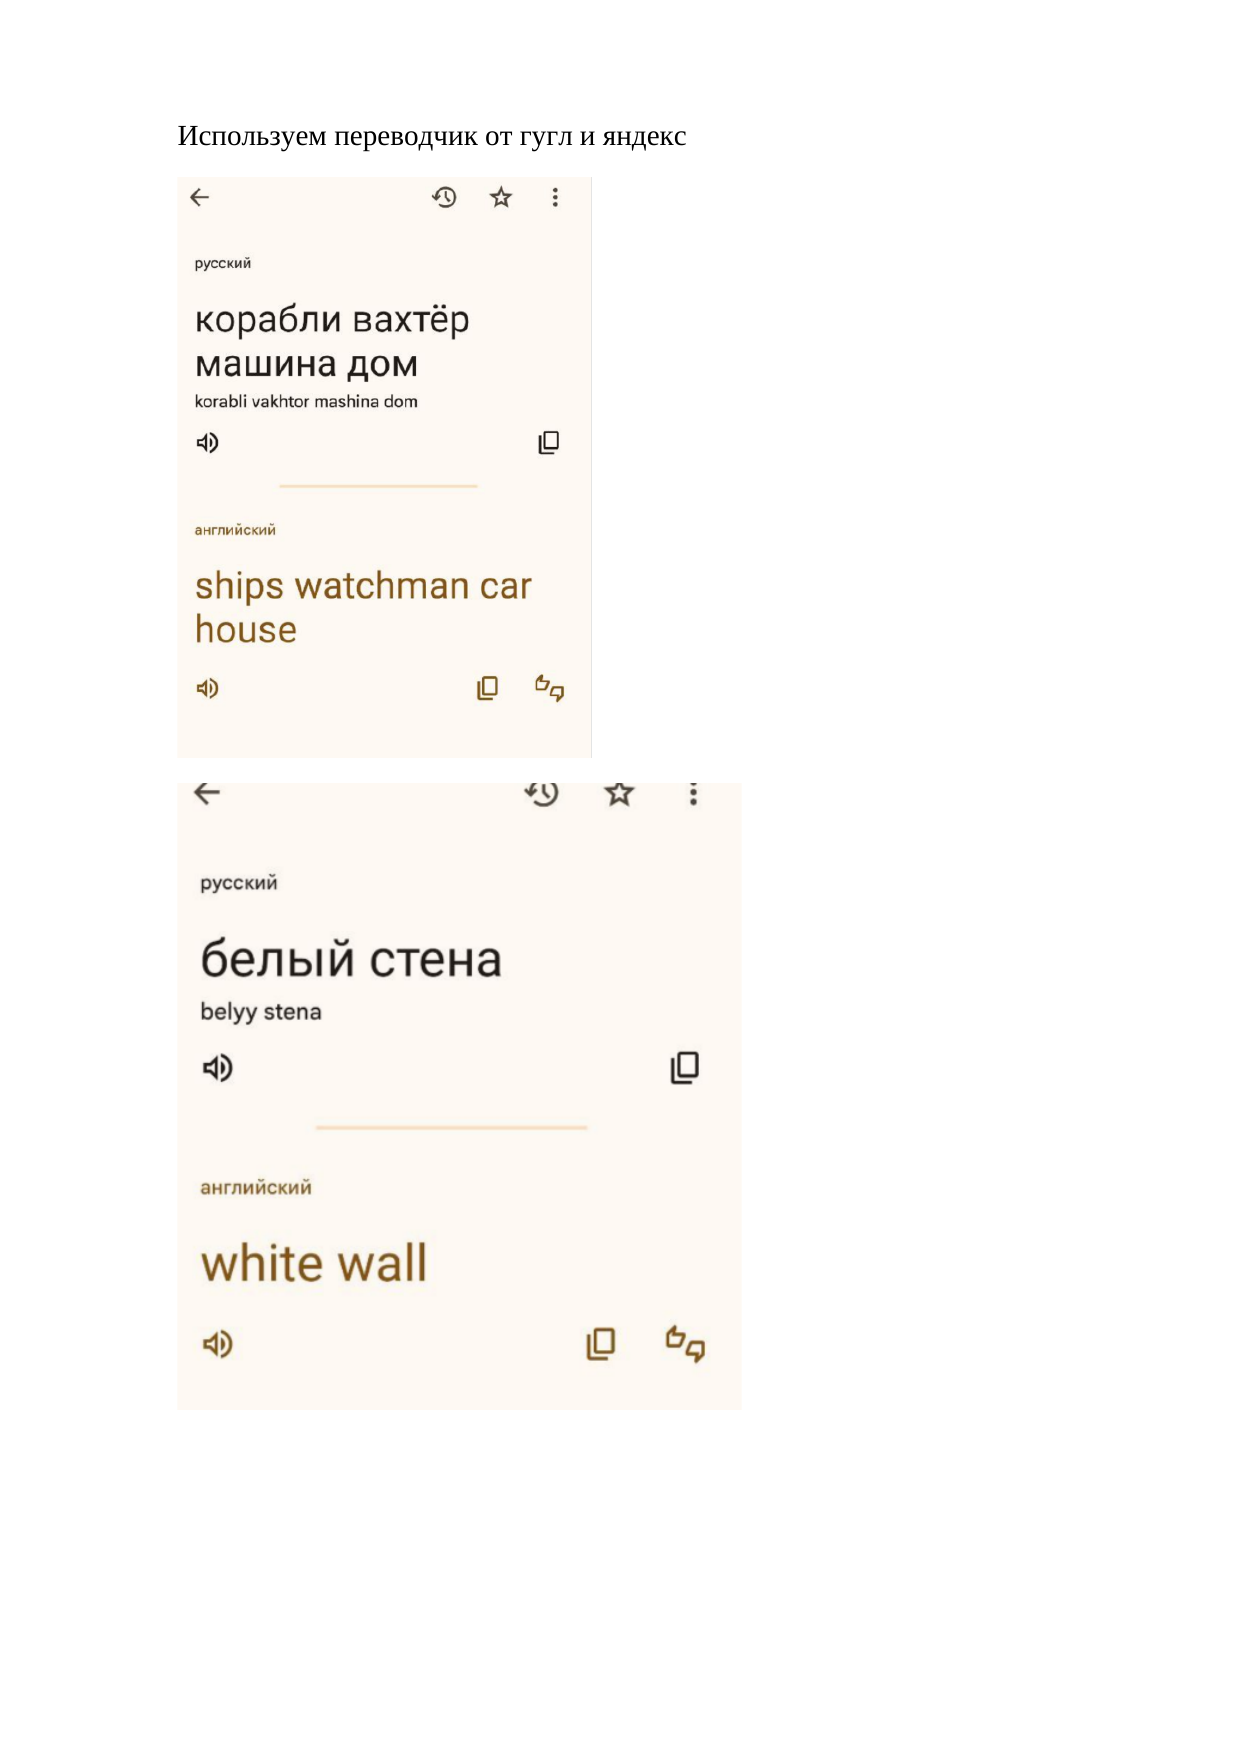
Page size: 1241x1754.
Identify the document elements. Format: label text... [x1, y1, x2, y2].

text Используем переводчик от гугл и яндекс [177, 118, 1152, 152]
picture [177, 783, 742, 1410]
picture [177, 177, 592, 758]
